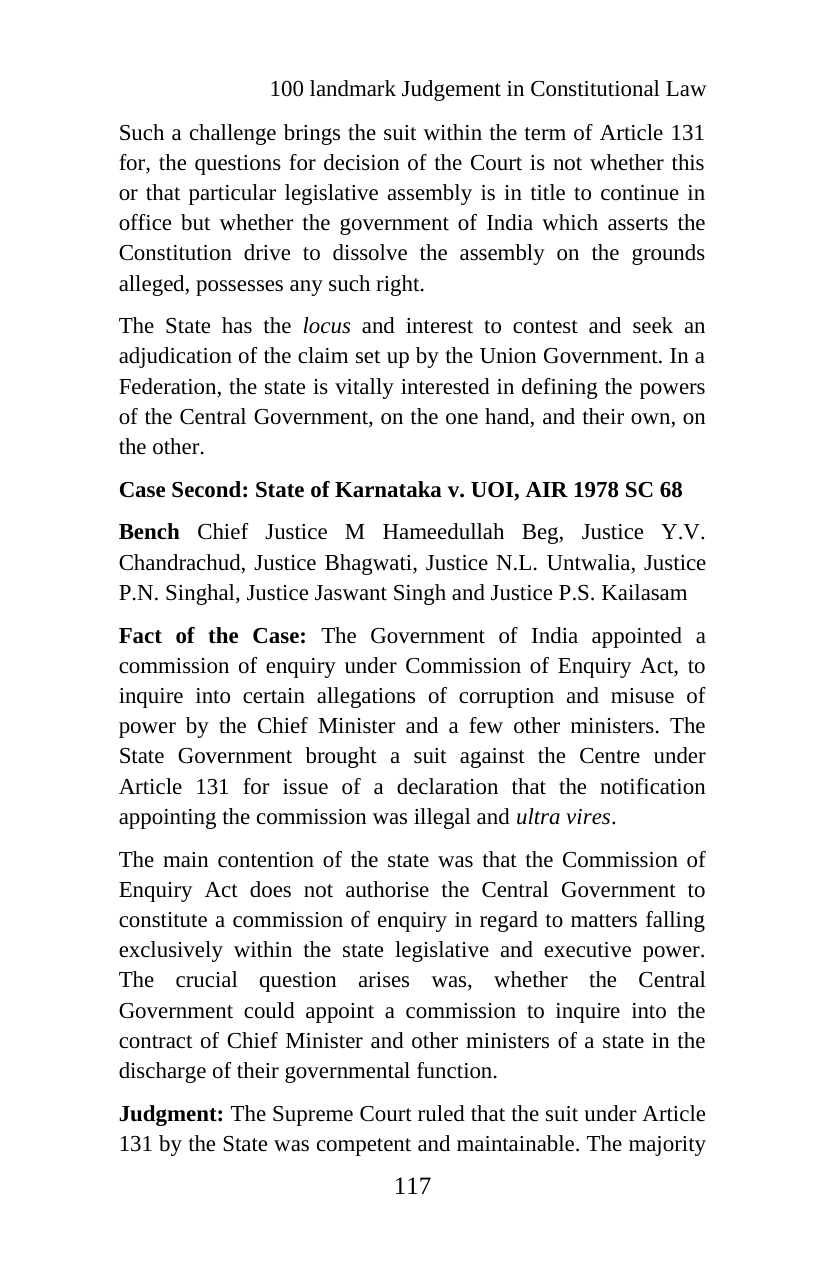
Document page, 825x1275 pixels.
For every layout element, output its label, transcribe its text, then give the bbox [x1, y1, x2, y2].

text Bench Chief Justice M Hameedullah Beg, Justice Y.V. Chandrachud, Justice Bhagwati, Justice N.L. Untwalia, Justice P.N. Singhal, Justice Jaswant Singh and Justice P.S. Kailasam [118, 518, 706, 605]
text The main contention of the state was that the Commission of Enquiry Act does not authorise the Central Government to constitute a commission of enquiry in regard to matters falling exclusively within the state legislative and executive power. The crucial question arises was, whether the Central Government could appoint a commission to inquire into the contract of Chief Minister and other ministers of a state in the discharge of their governmental function. [118, 846, 706, 1083]
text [118, 118, 706, 296]
text Fact of the Case: The Government of India appointed a commission of enquiry under Commission of Enquiry Act, to inquire into certain allegations of corruption and misuse of power by the Chief Minister and a few other ministers. The State Government brought a suit against the Centre under Article 131 for issue of a declaration that the notification appointing the commission was illegal and ultra vires. [118, 622, 706, 829]
text Case Second: State of Karnataka v. UOI, AIR 1978 SC 68 [118, 476, 706, 502]
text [118, 1100, 706, 1156]
text The State has the locus and interest to contest and seek an adjudication of the claim set up by the Union Government. In a Federation, the state is vitally interested in defining the powers of the Central Government, on the one hand, and their own, on the other. [118, 312, 706, 459]
